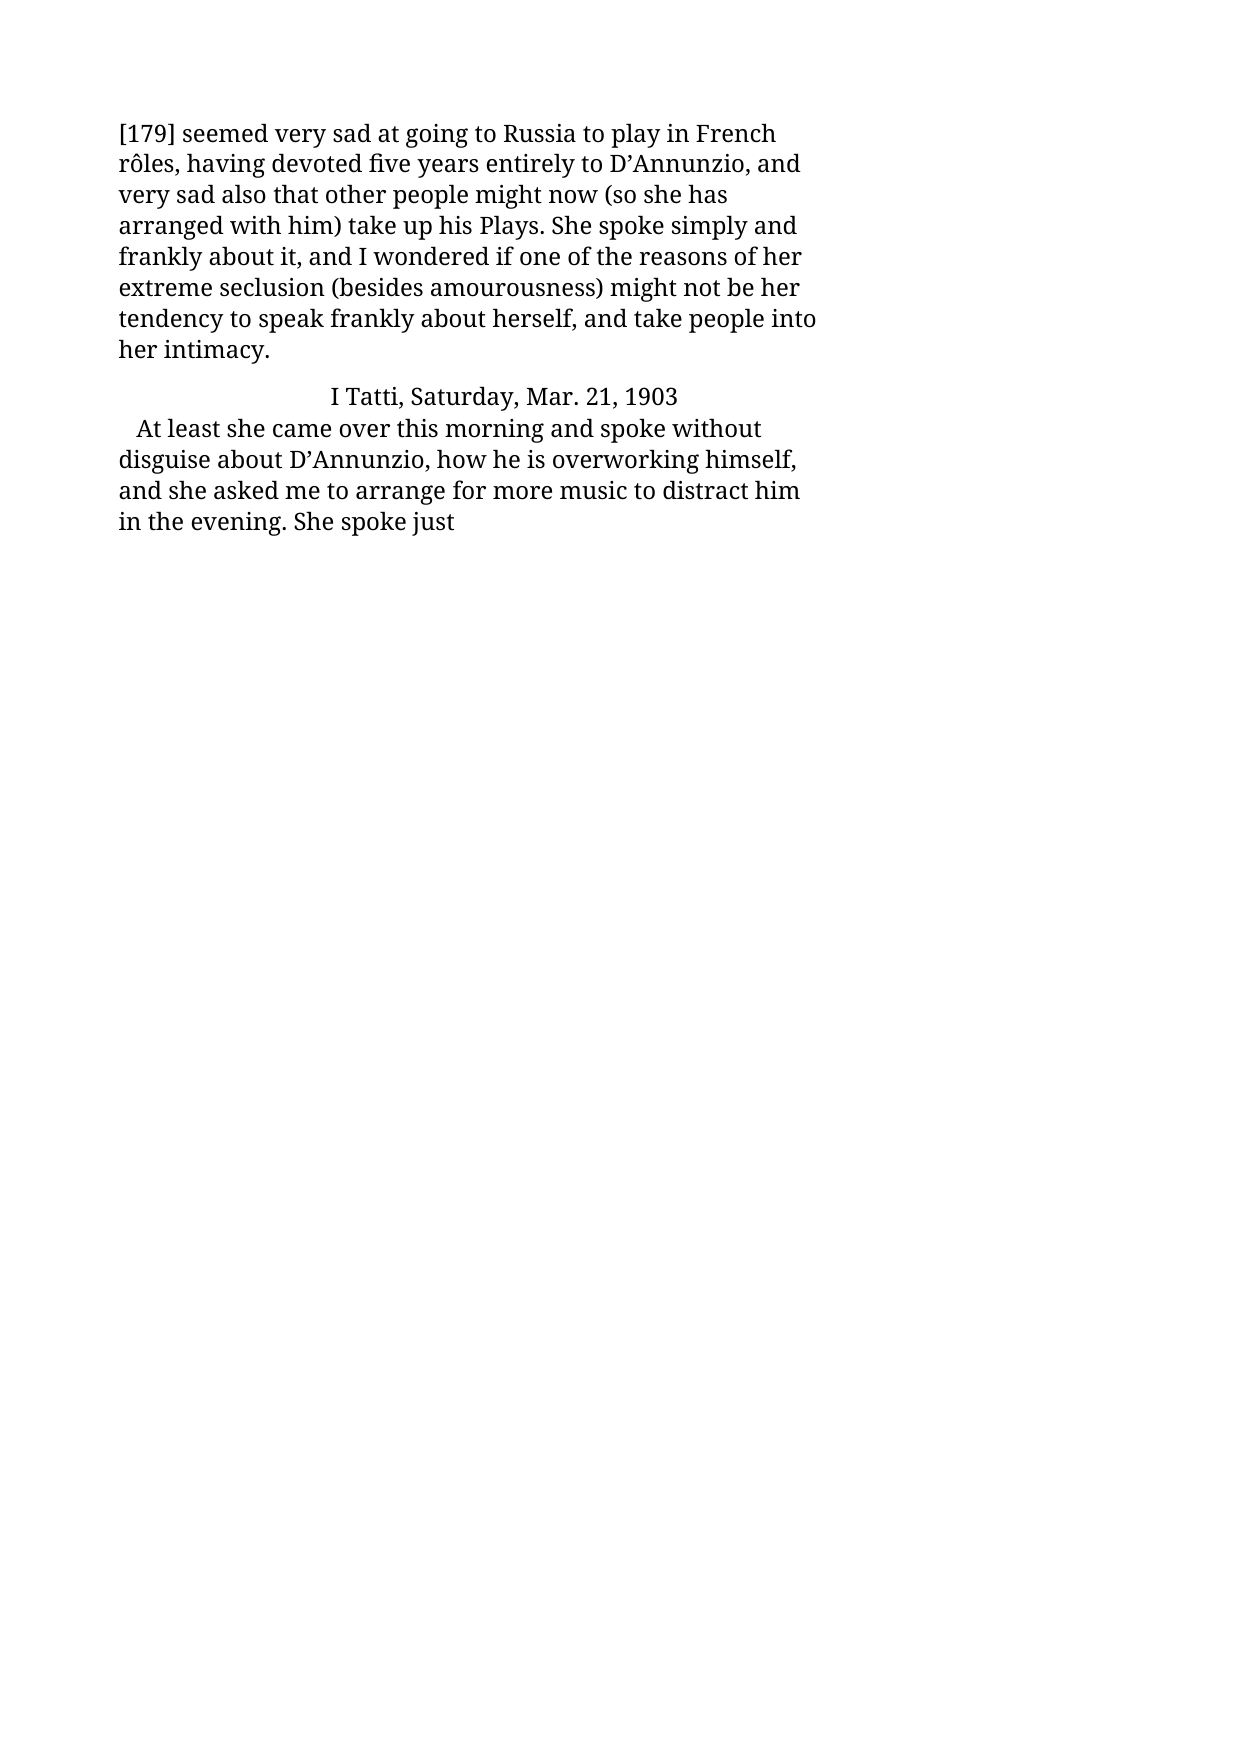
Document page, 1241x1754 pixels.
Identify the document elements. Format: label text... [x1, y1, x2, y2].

text I Tatti, Saturday, Mar. 21, 1903 [330, 379, 1065, 412]
text [179] seemed very sad at going to Russia to play in French rôles, having devoted five years entirely to D’Annunzio, and very sad also that other people might now (so she has arranged with him) take up his Plays. She spoke simply and frankly about it, and I wondered if one of the reasons of her extreme seclusion (besides amourousness) might not be her tendency to speak frankly about herself, and take people into her intimacy. [118, 117, 819, 366]
text At least she came over this morning and spoke without disguise about D’Annunzio, how he is overworking himself, and she asked me to arrange for more music to distract him in the evening. She spoke just [118, 413, 821, 537]
